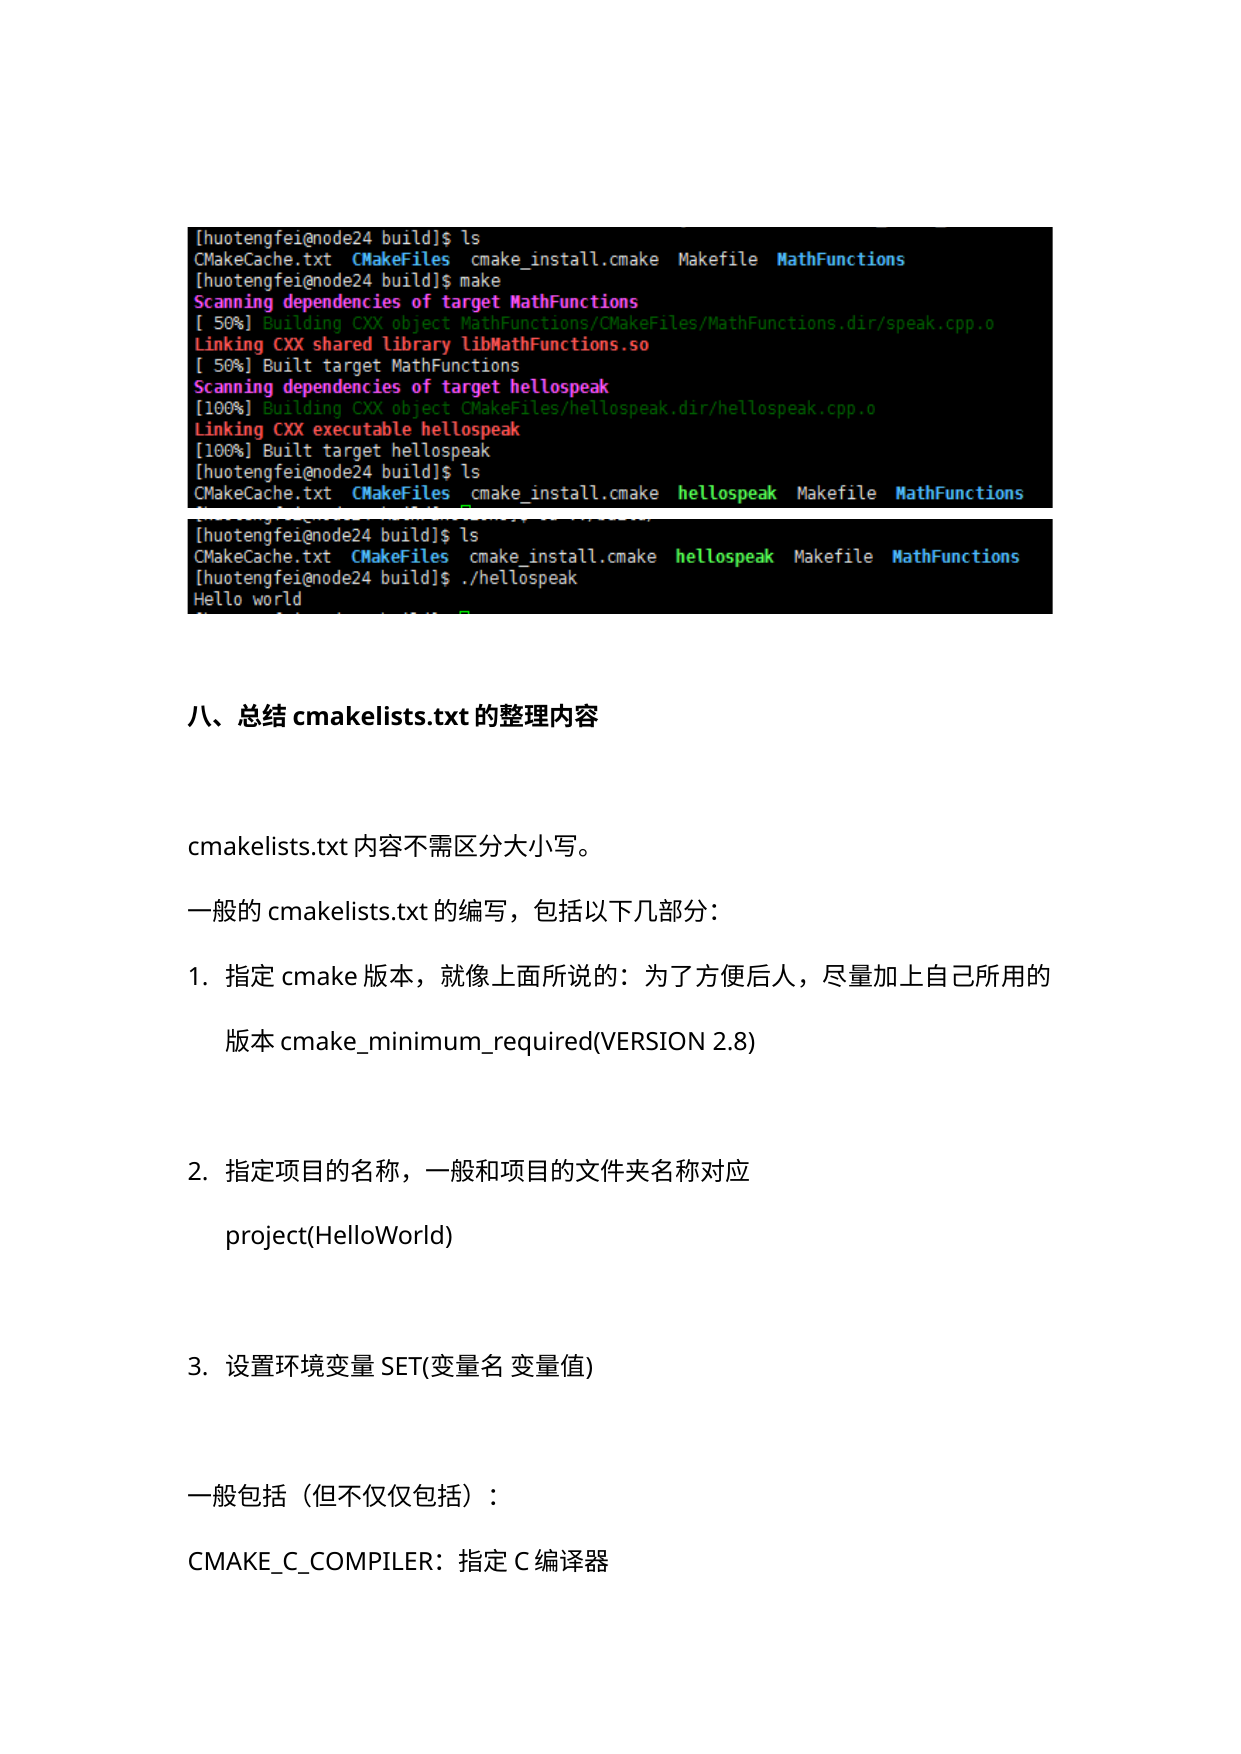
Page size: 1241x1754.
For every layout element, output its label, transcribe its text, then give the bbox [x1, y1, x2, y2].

picture [187, 227, 1053, 508]
list 设置环境变量 SET(变量名 变量值) [187, 1332, 1053, 1397]
subtitle 八、总结cmakelists.txt的整理内容 [187, 682, 1053, 747]
text CMAKE_C_COMPILER：指定C编译器 [187, 1527, 1053, 1592]
list project(HelloWorld) [225, 1202, 1053, 1267]
list 指定cmake版本，就像上面所说的：为了方便后人，尽量加上自己所用的版本cmake_minimum_required(VERSION 2.8) [187, 942, 1053, 1072]
text cmakelists.txt内容不需区分大小写。 [187, 812, 1053, 877]
list 指定项目的名称，一般和项目的文件夹名称对应 [187, 1137, 1053, 1202]
picture [187, 519, 1053, 614]
text 一般的cmakelists.txt的编写，包括以下几部分： [187, 877, 1053, 942]
text 一般包括（但不仅仅包括）： [187, 1462, 1053, 1527]
